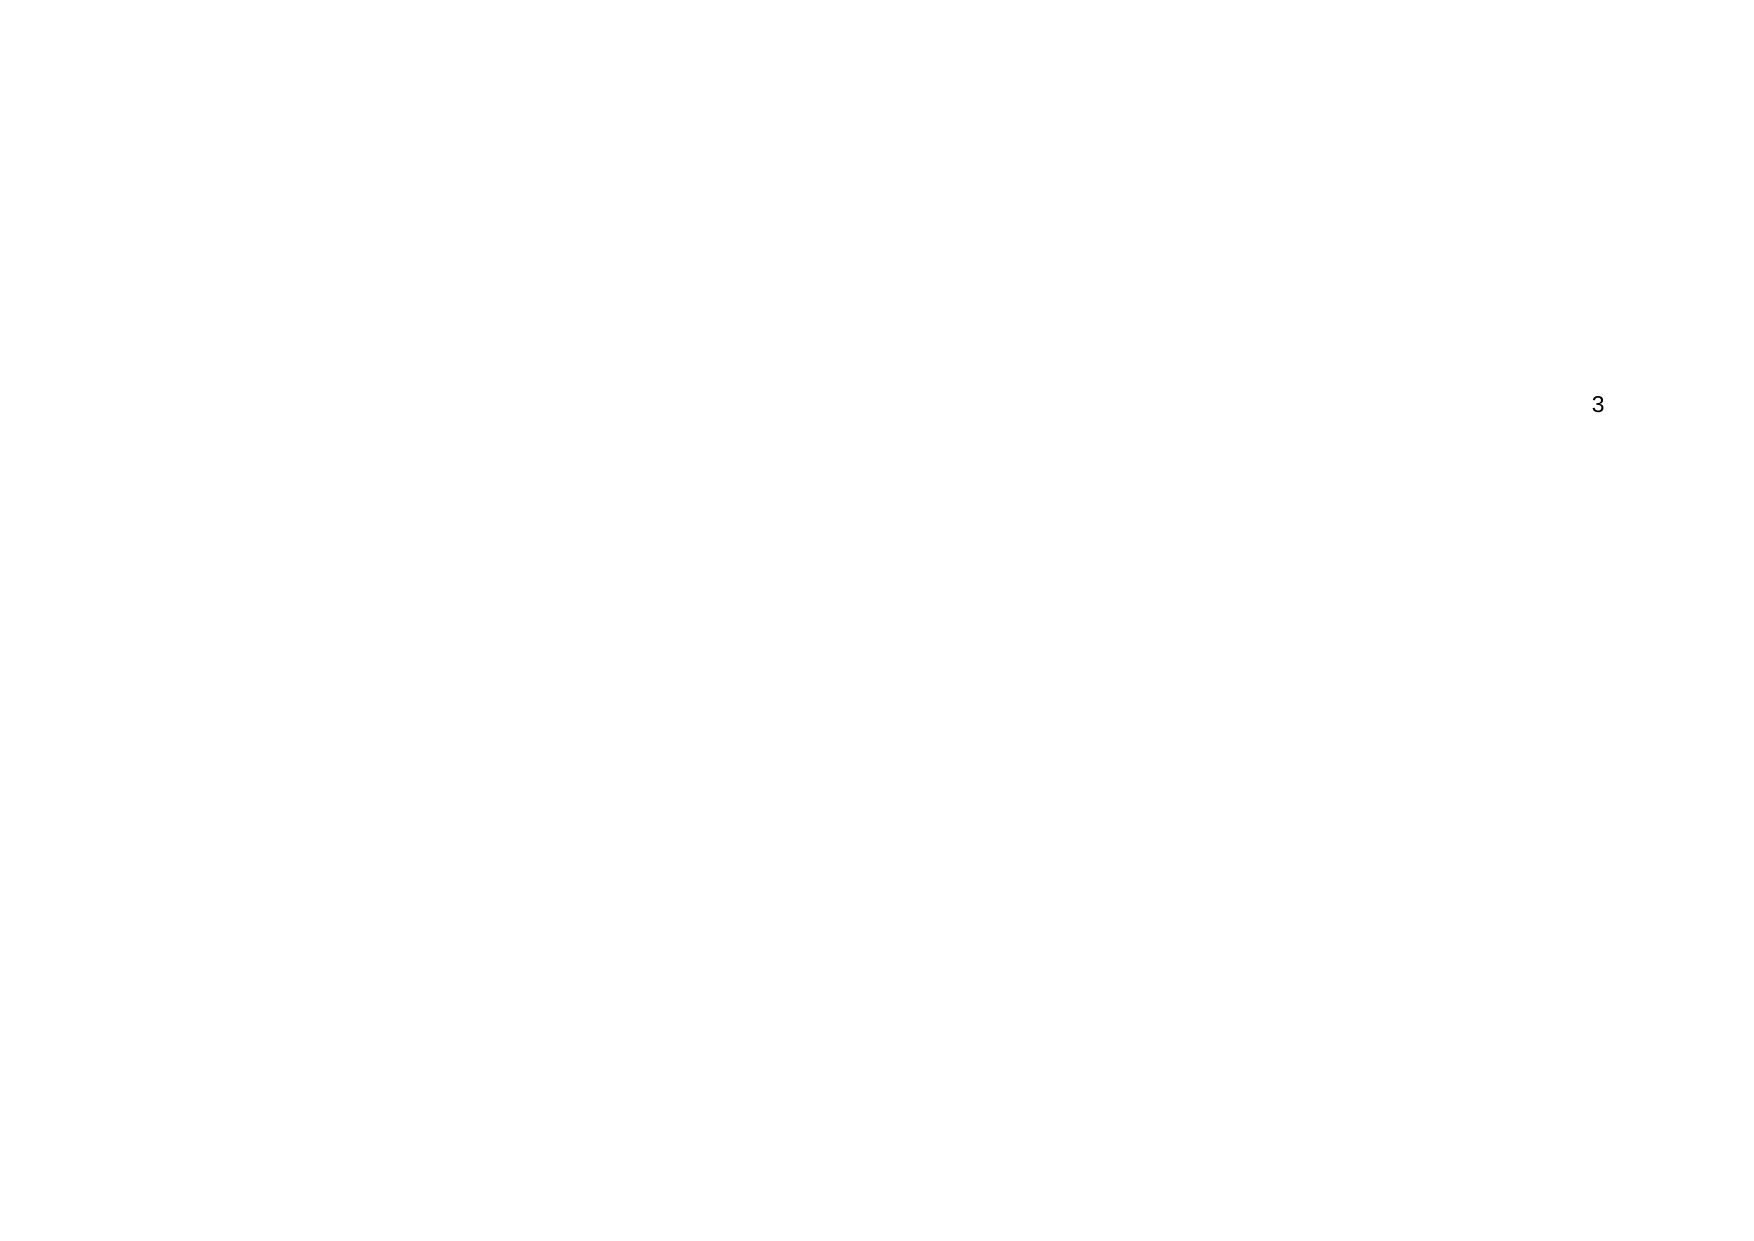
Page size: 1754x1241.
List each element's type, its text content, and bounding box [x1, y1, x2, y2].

text 3 [1592, 391, 1631, 417]
